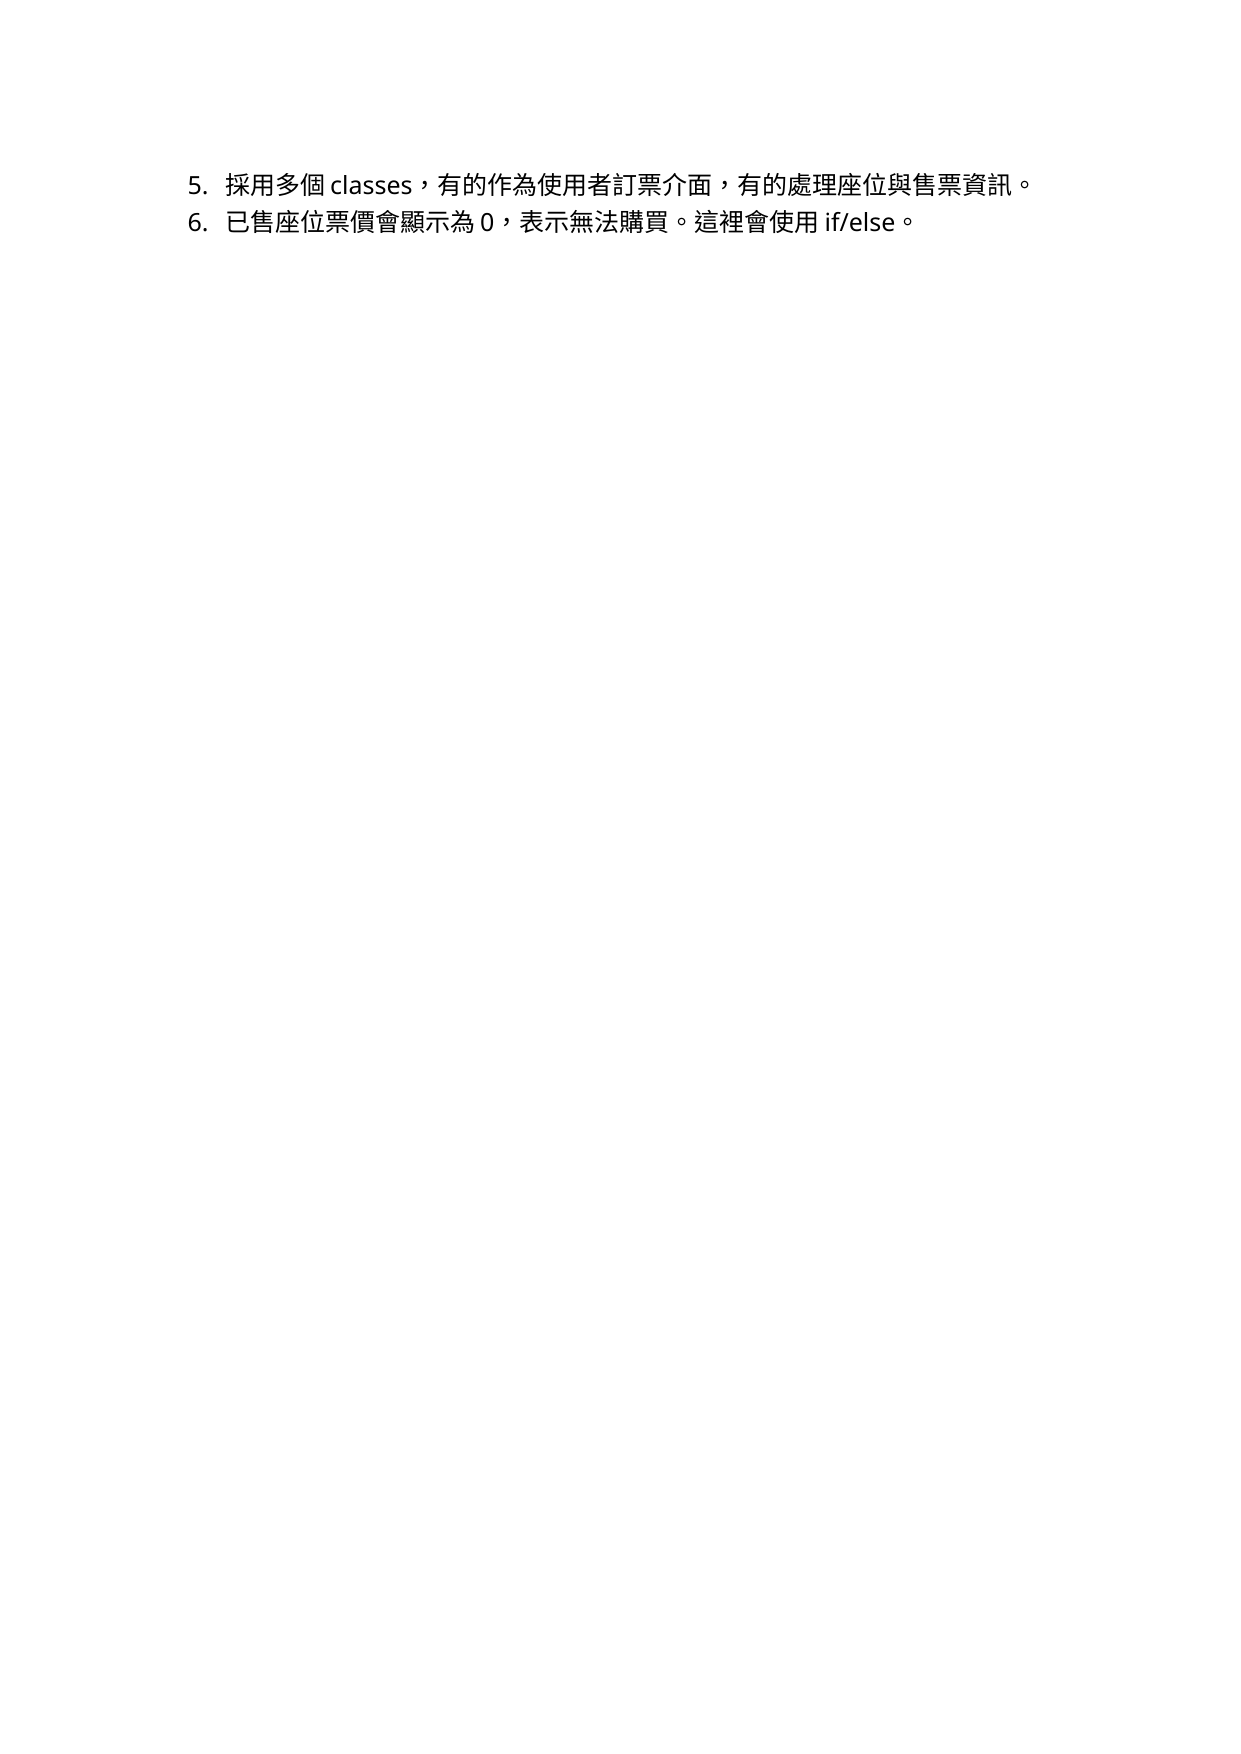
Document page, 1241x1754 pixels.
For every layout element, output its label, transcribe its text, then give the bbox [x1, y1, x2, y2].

list 採用多個classes，有的作為使用者訂票介面，有的處理座位與售票資訊。 [187, 164, 1053, 202]
list 已售座位票價會顯示為0，表示無法購買。這裡會使用if/else。 [187, 202, 1053, 239]
